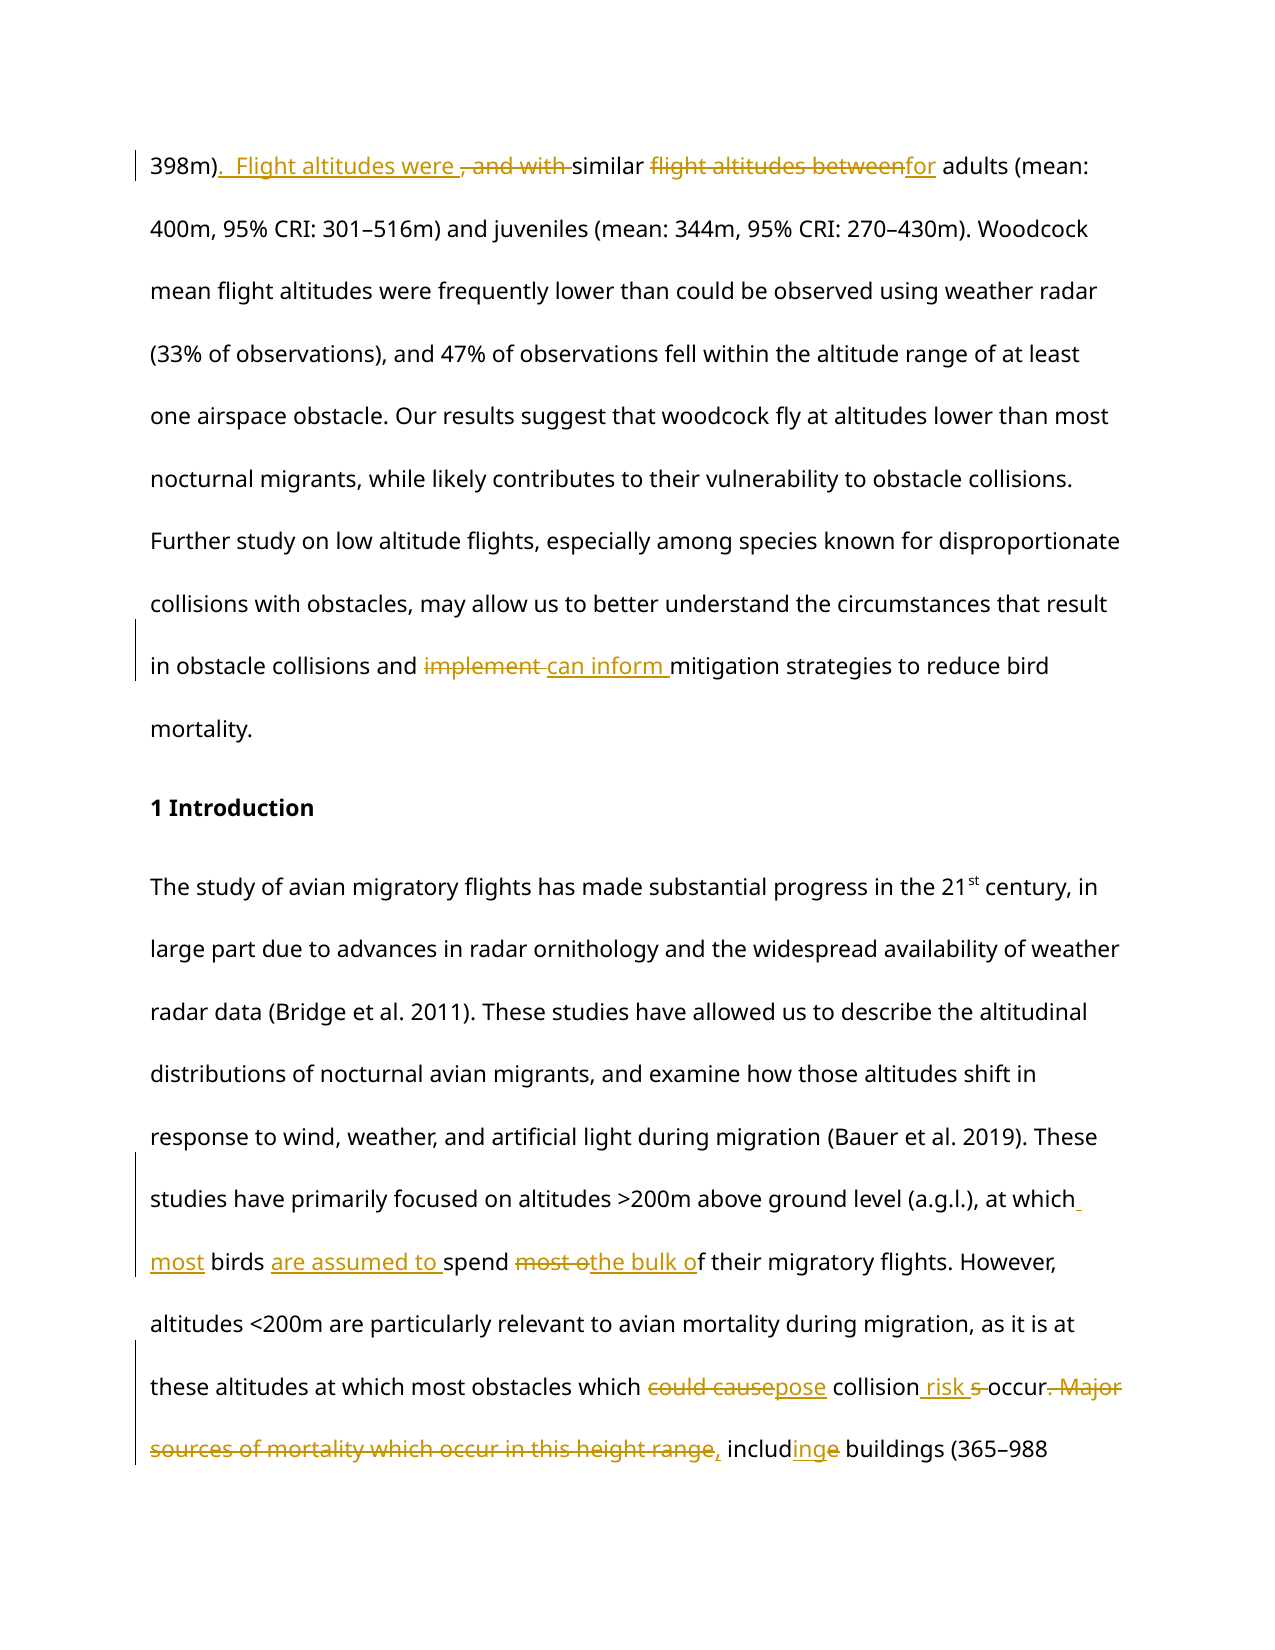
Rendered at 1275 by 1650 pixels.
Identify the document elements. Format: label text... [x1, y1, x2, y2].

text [150, 871, 1125, 1464]
text 1 Introduction [150, 792, 1125, 823]
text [150, 150, 1125, 744]
